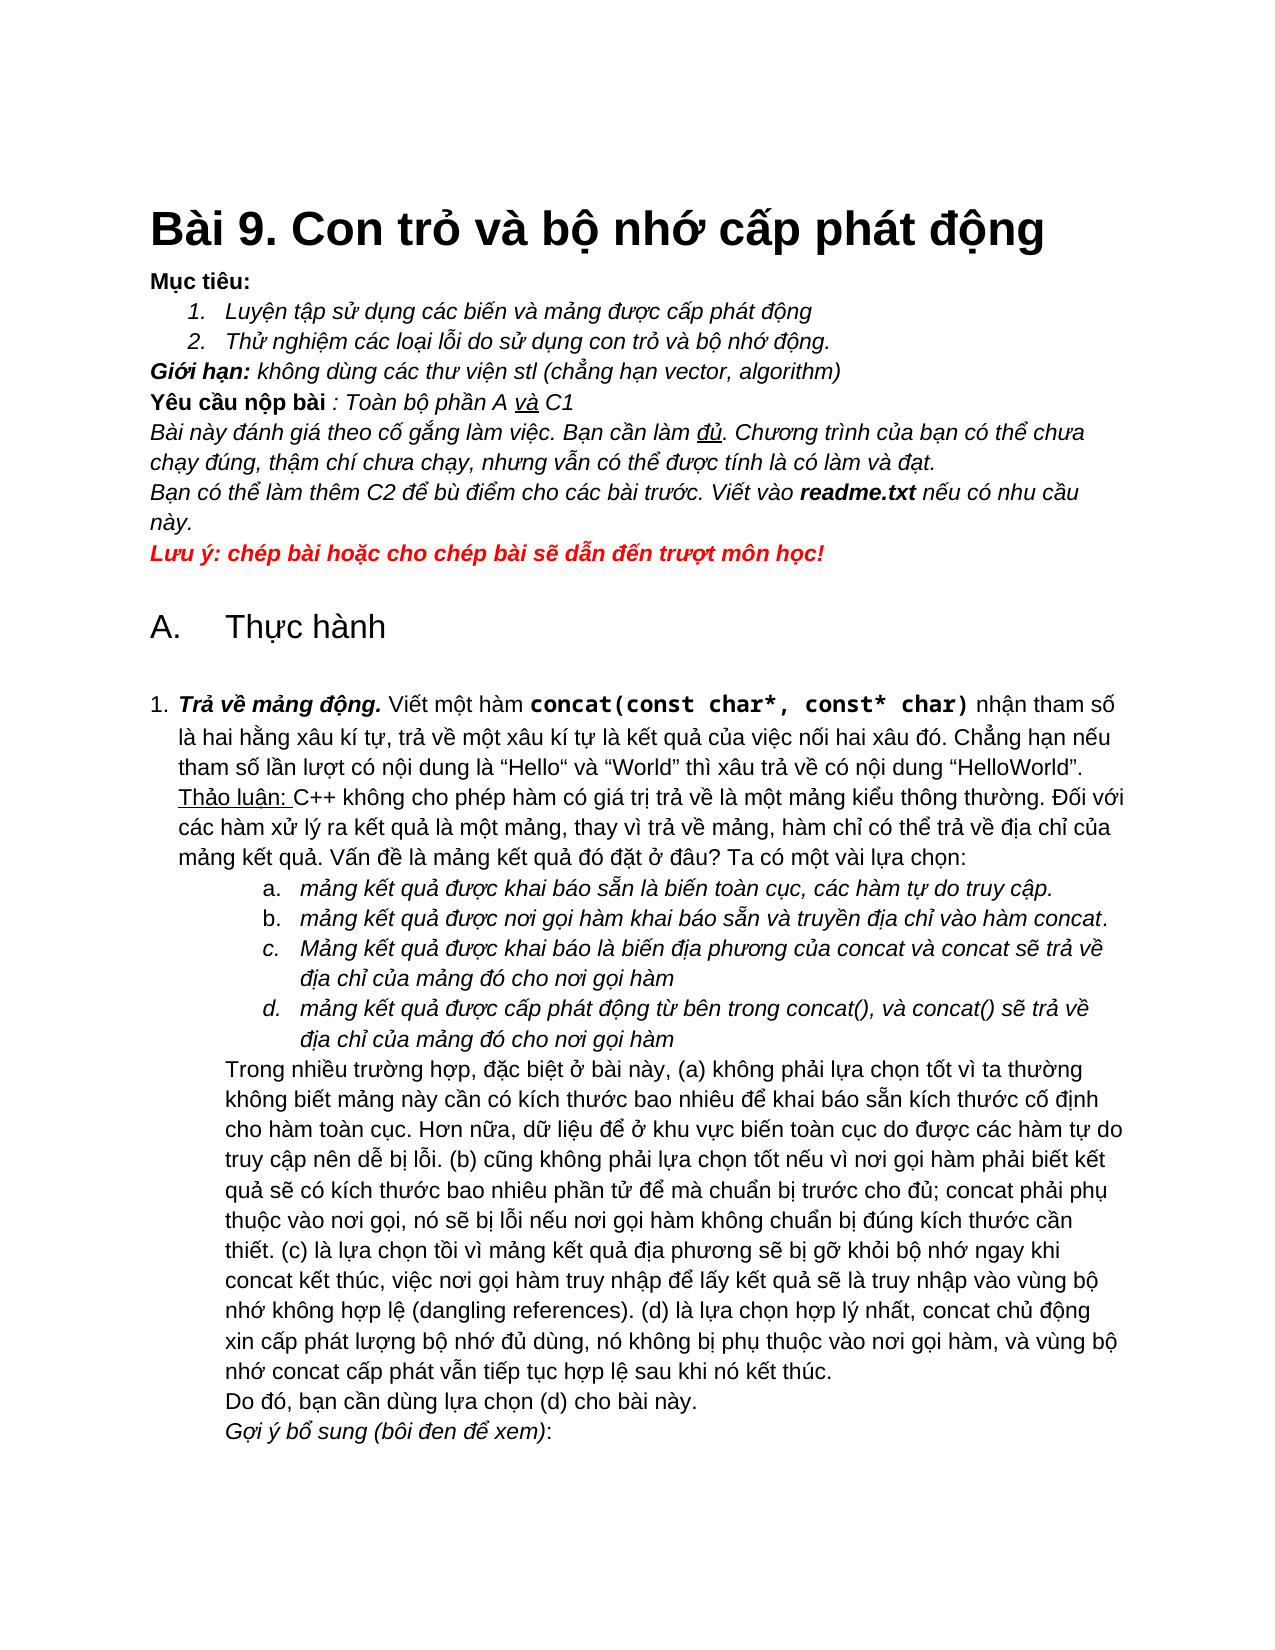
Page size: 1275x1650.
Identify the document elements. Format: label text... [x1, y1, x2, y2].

list Trả về mảng động. Viết một hàm concat(const char*, const* char) nhận tham số là hai hằng xâu kí tự, trả về một xâu kí tự là kết quả của việc nối hai xâu đó. Chẳng hạn nếu tham số lần lượt có nội dung là “Hello“ và “World” thì xâu trả về có nội dung “HelloWorld”. Thảo luận: C++ không cho phép hàm có giá trị trả về là một mảng kiểu thông thường. Đối với các hàm xử lý ra kết quả là một mảng, thay vì trả về mảng, hàm chỉ có thể trả về địa chỉ của mảng kết quả. Vấn đề là mảng kết quả đó đặt ở đâu? Ta có một vài lựa chọn: [150, 688, 1125, 871]
list mảng kết quả được khai báo sẵn là biến toàn cục, các hàm tự do truy cập. [262, 874, 1125, 901]
text Gợi ý bổ sung (bôi đen để xem): [150, 1418, 1125, 1444]
text Trong nhiều trường hợp, đặc biệt ở bài này, (a) không phải lựa chọn tốt vì ta thường không biết mảng này cần có kích thước bao nhiêu để khai báo sẵn kích thước cố định cho hàm toàn cục. Hơn nữa, dữ liệu để ở khu vực biến toàn cục do được các hàm tự do truy cập nên dễ bị lỗi. (b) cũng không phải lựa chọn tốt nếu vì nơi gọi hàm phải biết kết quả sẽ có kích thước bao nhiêu phần tử để mà chuẩn bị trước cho đủ; concat phải phụ thuộc vào nơi gọi, nó sẽ bị lỗi nếu nơi gọi hàm không chuẩn bị đúng kích thước cần thiết. (c) là lựa chọn tồi vì mảng kết quả địa phương sẽ bị gỡ khỏi bộ nhớ ngay khi concat kết thúc, việc nơi gọi hàm truy nhập để lấy kết quả sẽ là truy nhập vào vùng bộ nhớ không hợp lệ (dangling references). (d) là lựa chọn hợp lý nhất, concat chủ động xin cấp phát lượng bộ nhớ đủ dùng, nó không bị phụ thuộc vào nơi gọi hàm, và vùng bộ nhớ concat cấp phát vẫn tiếp tục hợp lệ sau khi nó kết thúc. Do đó, bạn cần dùng lựa chọn (d) cho bài này. [225, 1056, 1125, 1414]
text Yêu cầu nộp bài : Toàn bộ phần A và C1 [150, 388, 1125, 415]
text Lưu ý: chép bài hoặc cho chép bài sẽ dẫn đến trượt môn học! [150, 539, 1125, 566]
text Mục tiêu: [150, 268, 1125, 294]
text Bài này đánh giá theo cố gắng làm việc. Bạn cần làm đủ. Chương trình của bạn có thể chưa chạy đúng, thậm chí chưa chạy, nhưng vẫn có thể được tính là có làm và đạt. Bạn có thể làm thêm C2 để bù điểm cho các bài trước. Viết vào readme.txt nếu có nhu cầu này. [150, 419, 1125, 536]
subtitle Bài 9. Con trỏ và bộ nhớ cấp phát động [150, 200, 1125, 255]
list Mảng kết quả được khai báo là biến địa phương của concat và concat sẽ trả về địa chỉ của mảng đó cho nơi gọi hàm [262, 935, 1125, 991]
list Thử nghiệm các loại lỗi do sử dụng con trỏ và bộ nhớ động. [187, 328, 1125, 354]
list Luyện tập sử dụng các biến và mảng được cấp phát động [187, 298, 1125, 324]
subtitle Thực hành [150, 607, 1125, 646]
list mảng kết quả được nơi gọi hàm khai báo sẵn và truyền địa chỉ vào hàm concat. [262, 905, 1125, 931]
list mảng kết quả được cấp phát động từ bên trong concat(), và concat() sẽ trả về địa chỉ của mảng đó cho nơi gọi hàm [262, 995, 1125, 1052]
text Giới hạn: không dùng các thư viện stl (chẳng hạn vector, algorithm) [150, 358, 1125, 384]
